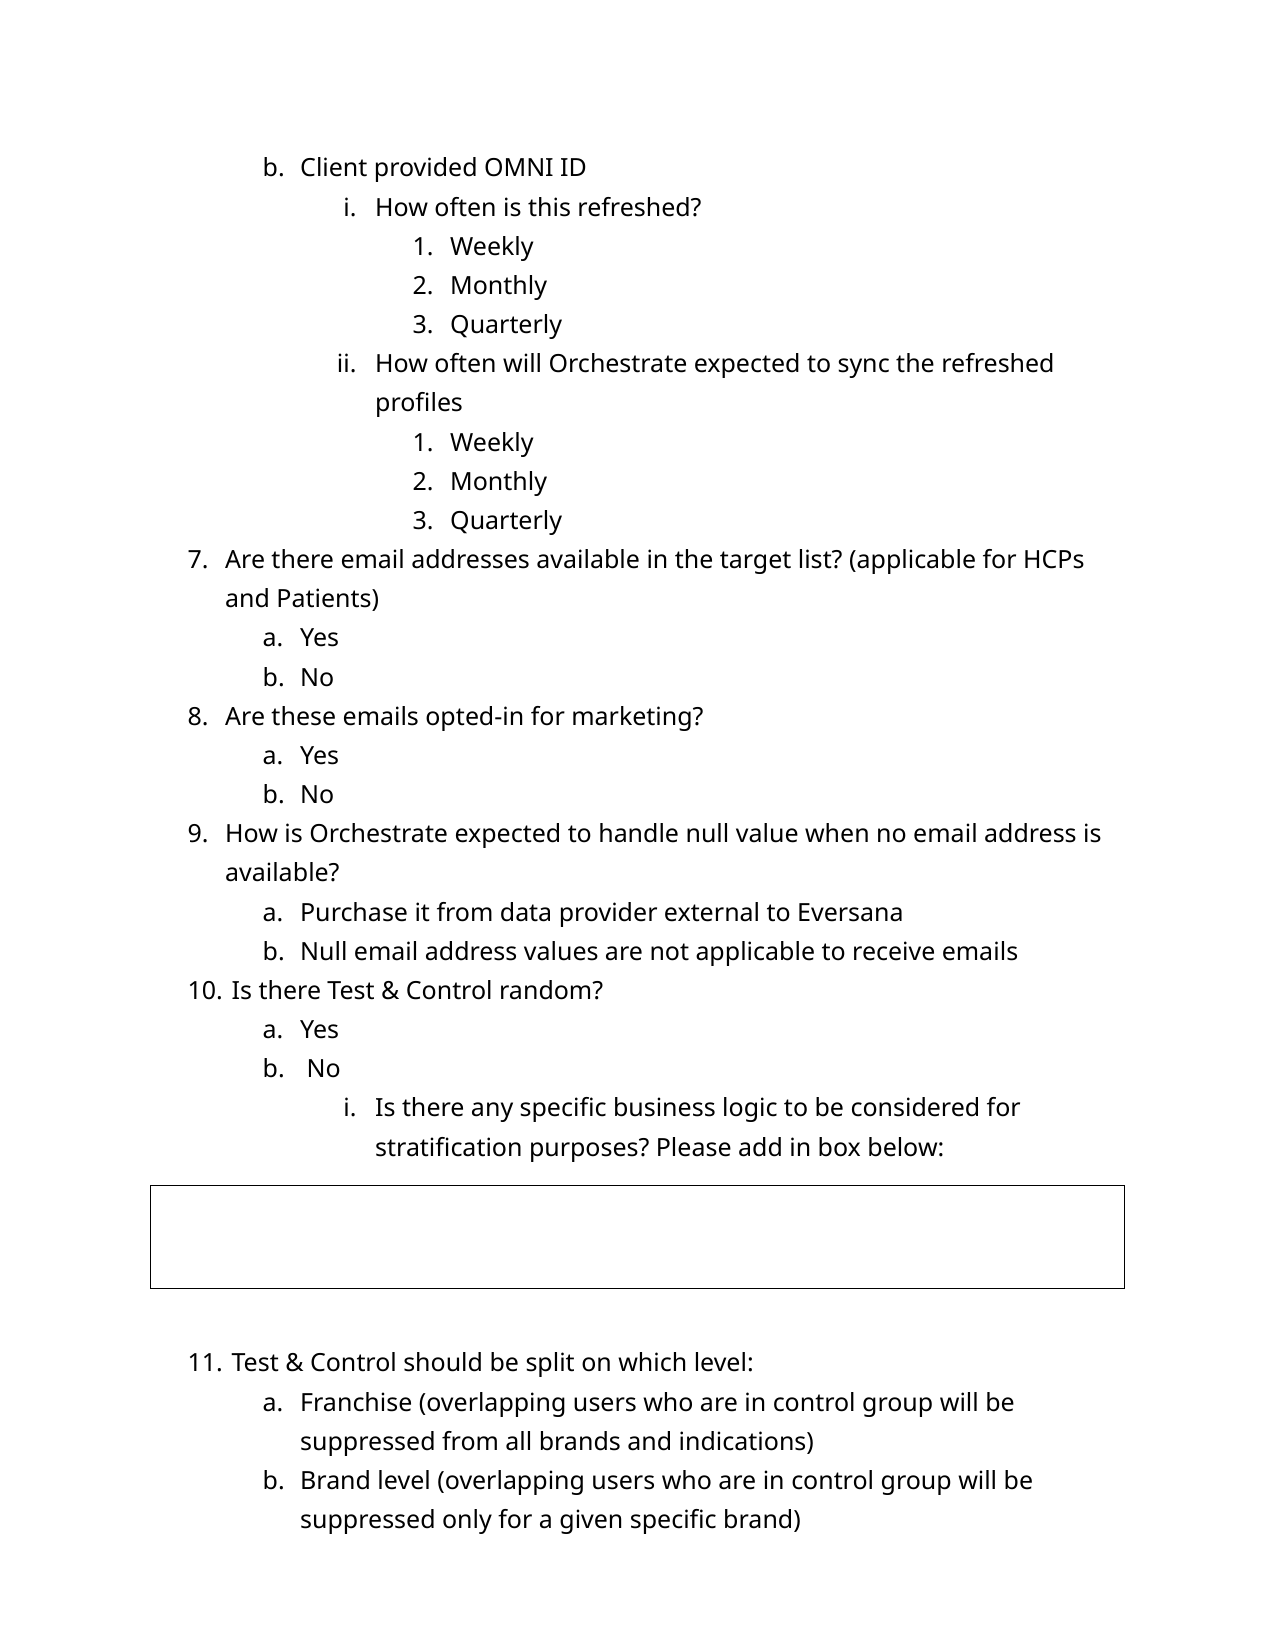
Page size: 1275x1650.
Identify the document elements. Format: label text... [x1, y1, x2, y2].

list Is there Test & Control random? [187, 972, 1125, 1007]
list Are these emails opted-in for marketing? [187, 698, 1125, 732]
list Null email address values are not applicable to receive emails [262, 933, 1125, 967]
list No [262, 659, 1125, 693]
list Monthly [412, 463, 1125, 497]
list How often will Orchestrate expected to sync the refreshed profiles [356, 346, 1125, 419]
list No [262, 777, 1125, 811]
list Weekly [412, 424, 1125, 458]
list Client provided OMNI ID [262, 150, 1125, 184]
list How often is this refreshed? [356, 189, 1125, 223]
list Monthly [412, 267, 1125, 302]
list Purchase it from data provider external to Eversana [262, 894, 1125, 928]
list Test & Control should be split on which level: [187, 1345, 1125, 1379]
list Are there email addresses available in the target list? (applicable for HCPs and Patients) [187, 542, 1125, 615]
list Weekly [412, 228, 1125, 262]
list Franchise (overlapping users who are in control group will be suppressed from all brands and indications) [262, 1384, 1125, 1457]
list Quarterly [412, 502, 1125, 537]
list Yes [262, 737, 1125, 772]
list Yes [262, 1012, 1125, 1046]
list How is Orchestrate expected to handle null value when no email address is available? [187, 816, 1125, 889]
list Is there any specific business logic to be considered for stratification purposes? Please add in box below: [356, 1090, 1125, 1163]
list Brand level (overlapping users who are in control group will be suppressed only for a given specific brand) [262, 1463, 1125, 1536]
list No [262, 1051, 1125, 1085]
list Quarterly [412, 307, 1125, 341]
list Yes [262, 620, 1125, 654]
table_header [151, 1186, 1124, 1288]
